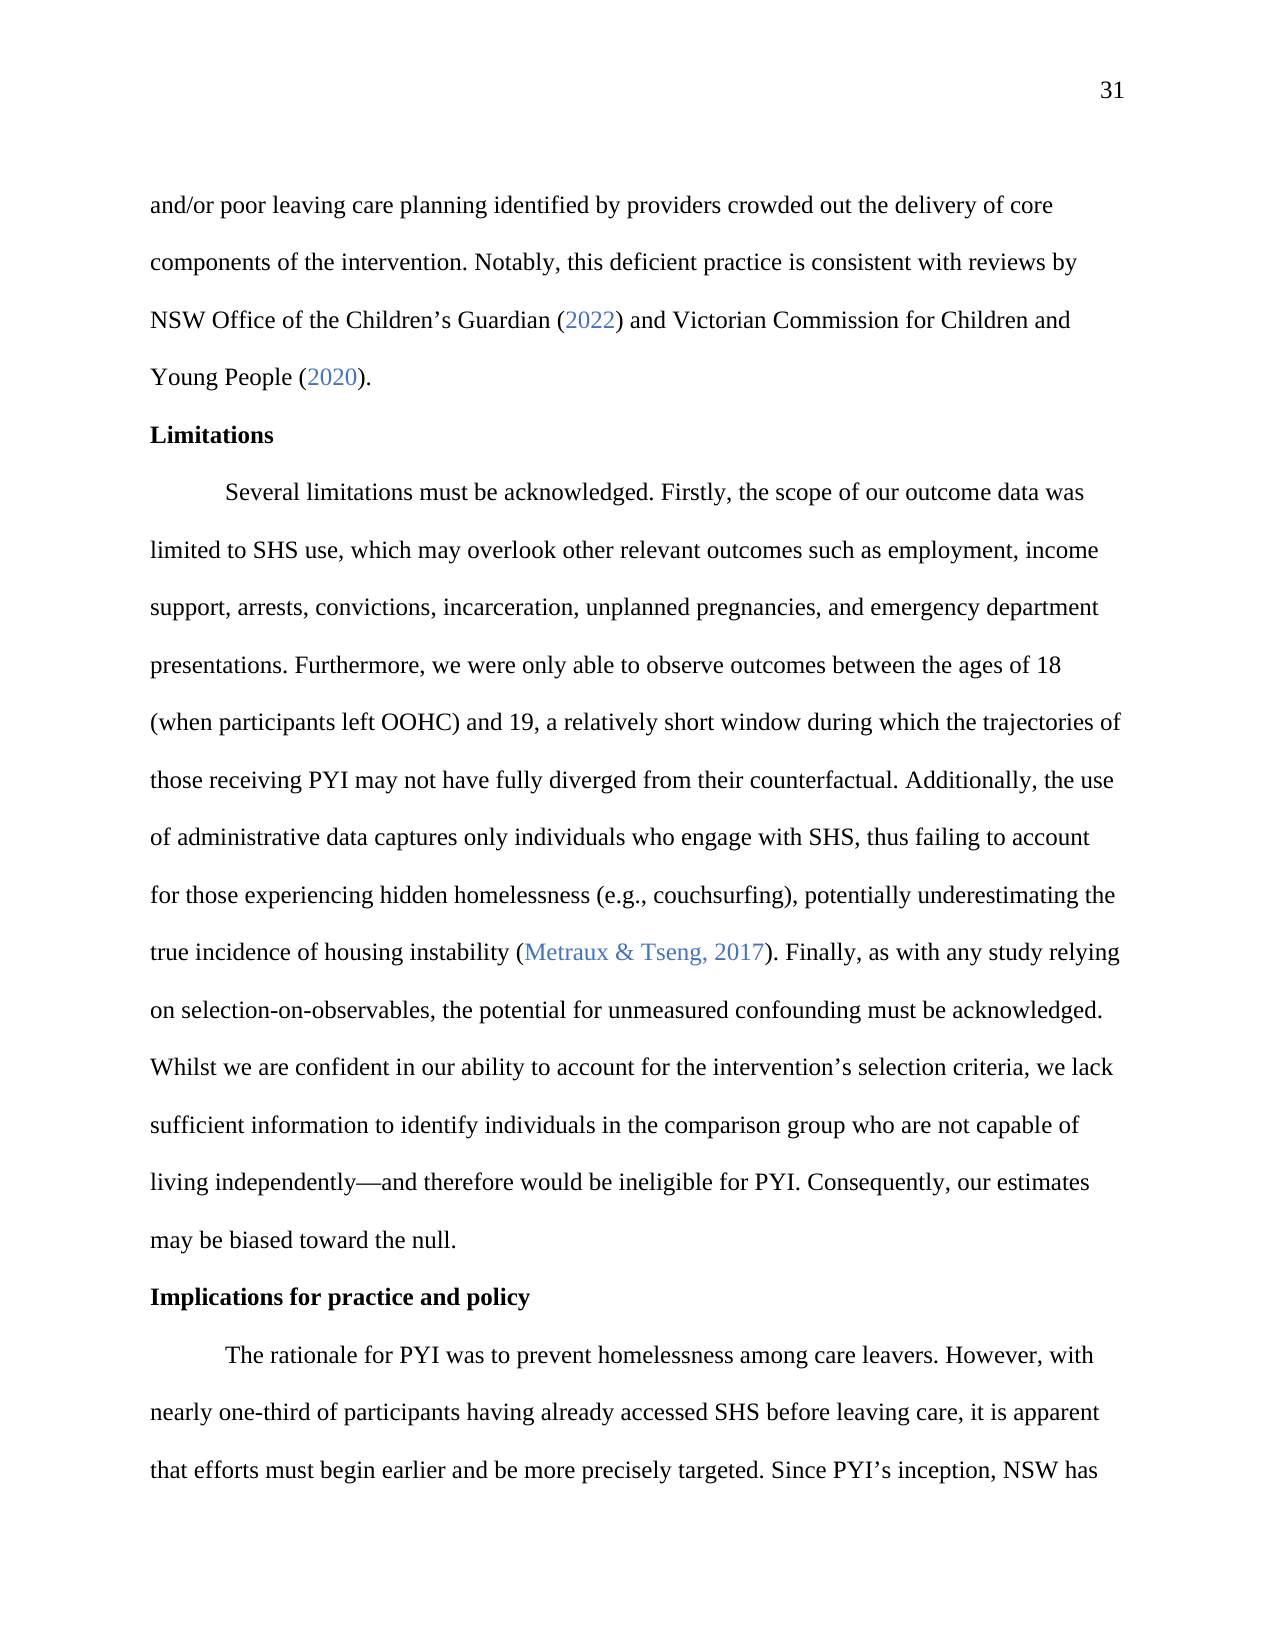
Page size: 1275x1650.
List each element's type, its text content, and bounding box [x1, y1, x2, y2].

subtitle Limitations [150, 420, 1125, 449]
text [150, 190, 1125, 391]
text Several limitations must be acknowledged. Firstly, the scope of our outcome data was limited to SHS use, which may overlook other relevant outcomes such as employment, income support, arrests, convictions, incarceration, unplanned pregnancies, and emergency department presentations. Furthermore, we were only able to observe outcomes between the ages of 18 (when participants left OOHC) and 19, a relatively short window during which the trajectories of those receiving PYI may not have fully diverged from their counterfactual. Additionally, the use of administrative data captures only individuals who engage with SHS, thus failing to account for those experiencing hidden homelessness (e.g., couchsurfing), potentially underestimating the true incidence of housing instability (Metraux & Tseng, 2017). Finally, as with any study relying on selection-on-observables, the potential for unmeasured confounding must be acknowledged. Whilst we are confident in our ability to account for the intervention’s selection criteria, we lack sufficient information to identify individuals in the comparison group who are not capable of living independently—and therefore would be ineligible for PYI. Consequently, our estimates may be biased toward the null. [150, 477, 1125, 1254]
subtitle Implications for practice and policy [150, 1282, 1125, 1311]
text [150, 1340, 1125, 1484]
